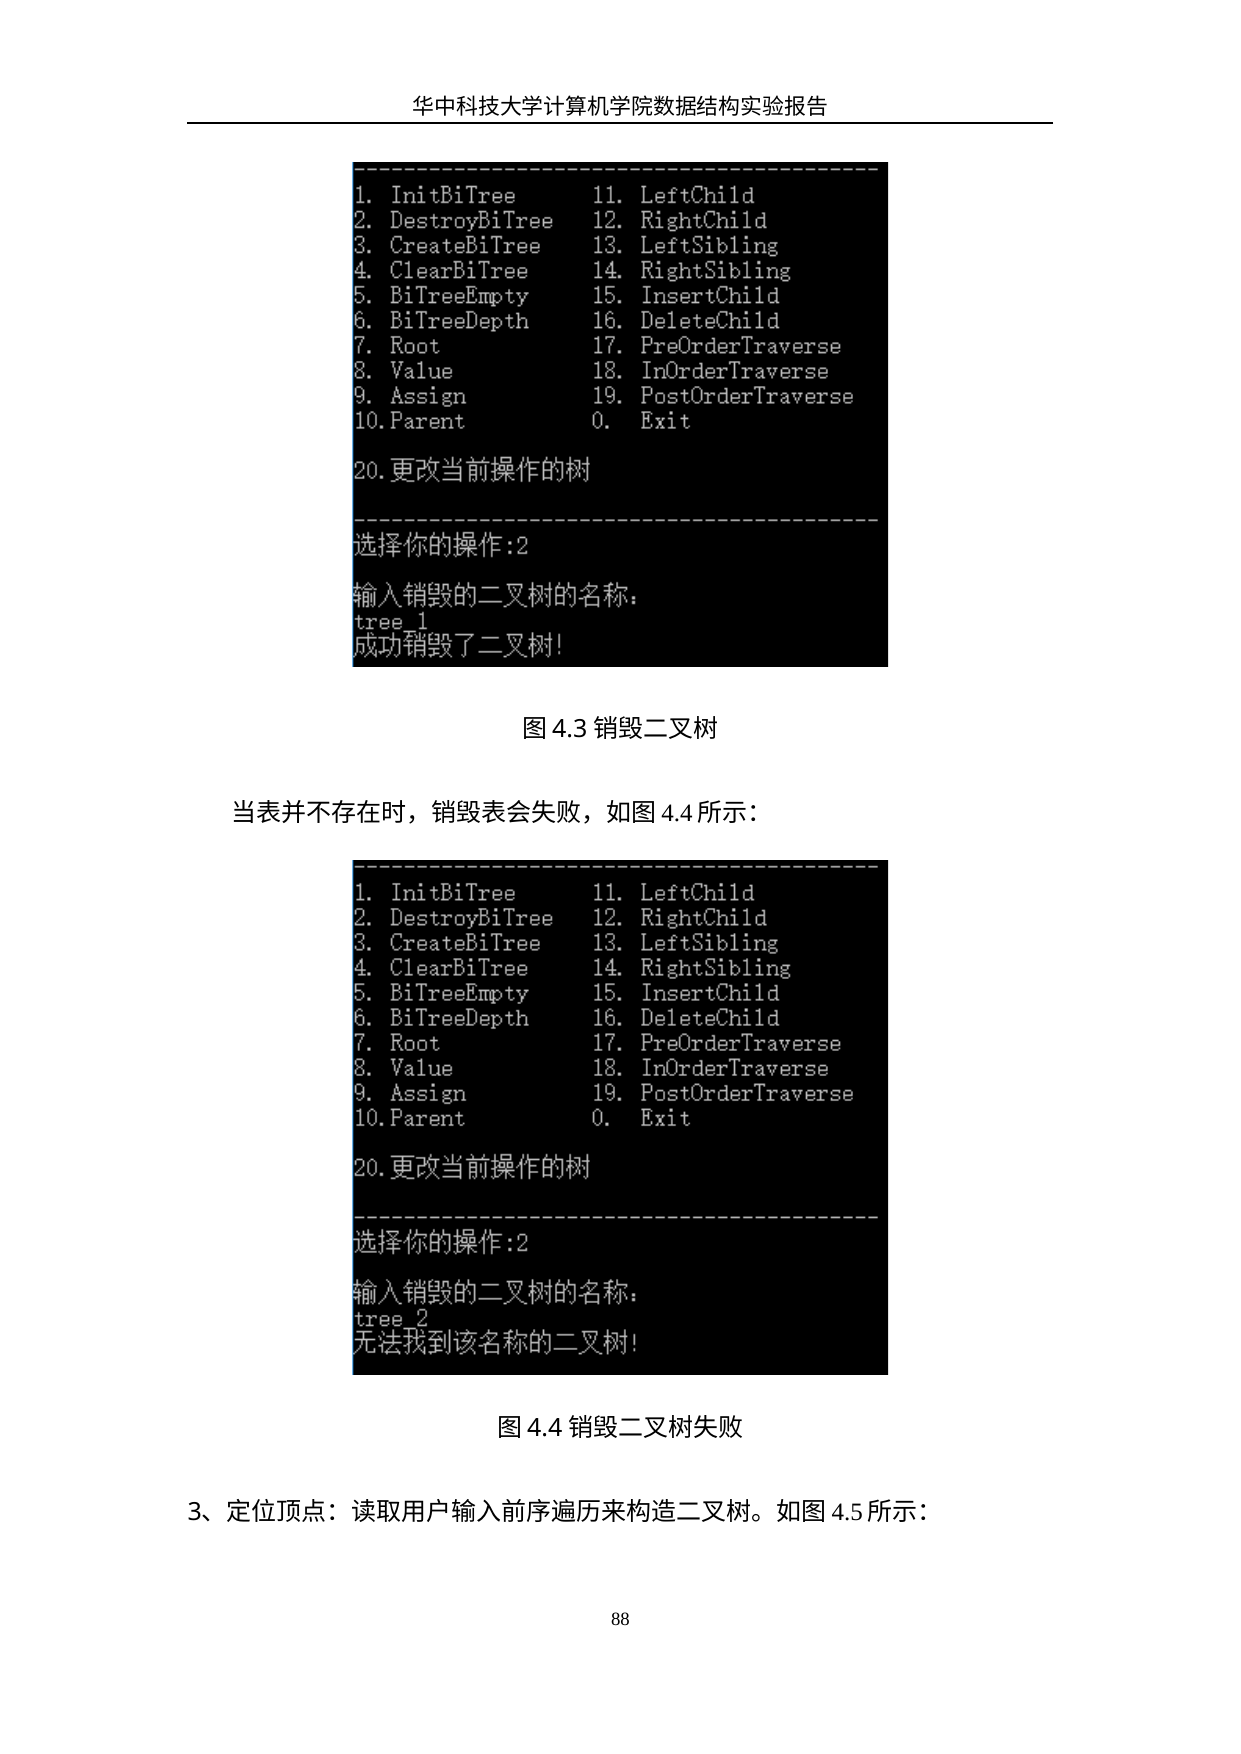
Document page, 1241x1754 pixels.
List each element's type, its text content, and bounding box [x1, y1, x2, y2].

picture [352, 162, 889, 667]
text 图4.3 销毁二叉树 [187, 694, 1053, 759]
text 3、定位顶点：读取用户输入前序遍历来构造二叉树。如图4.5所示： [187, 1477, 1053, 1542]
text 图4.4 销毁二叉树失败 [187, 1393, 1053, 1458]
picture [352, 860, 889, 1375]
text 当表并不存在时，销毁表会失败，如图4.4所示： [187, 778, 1053, 843]
